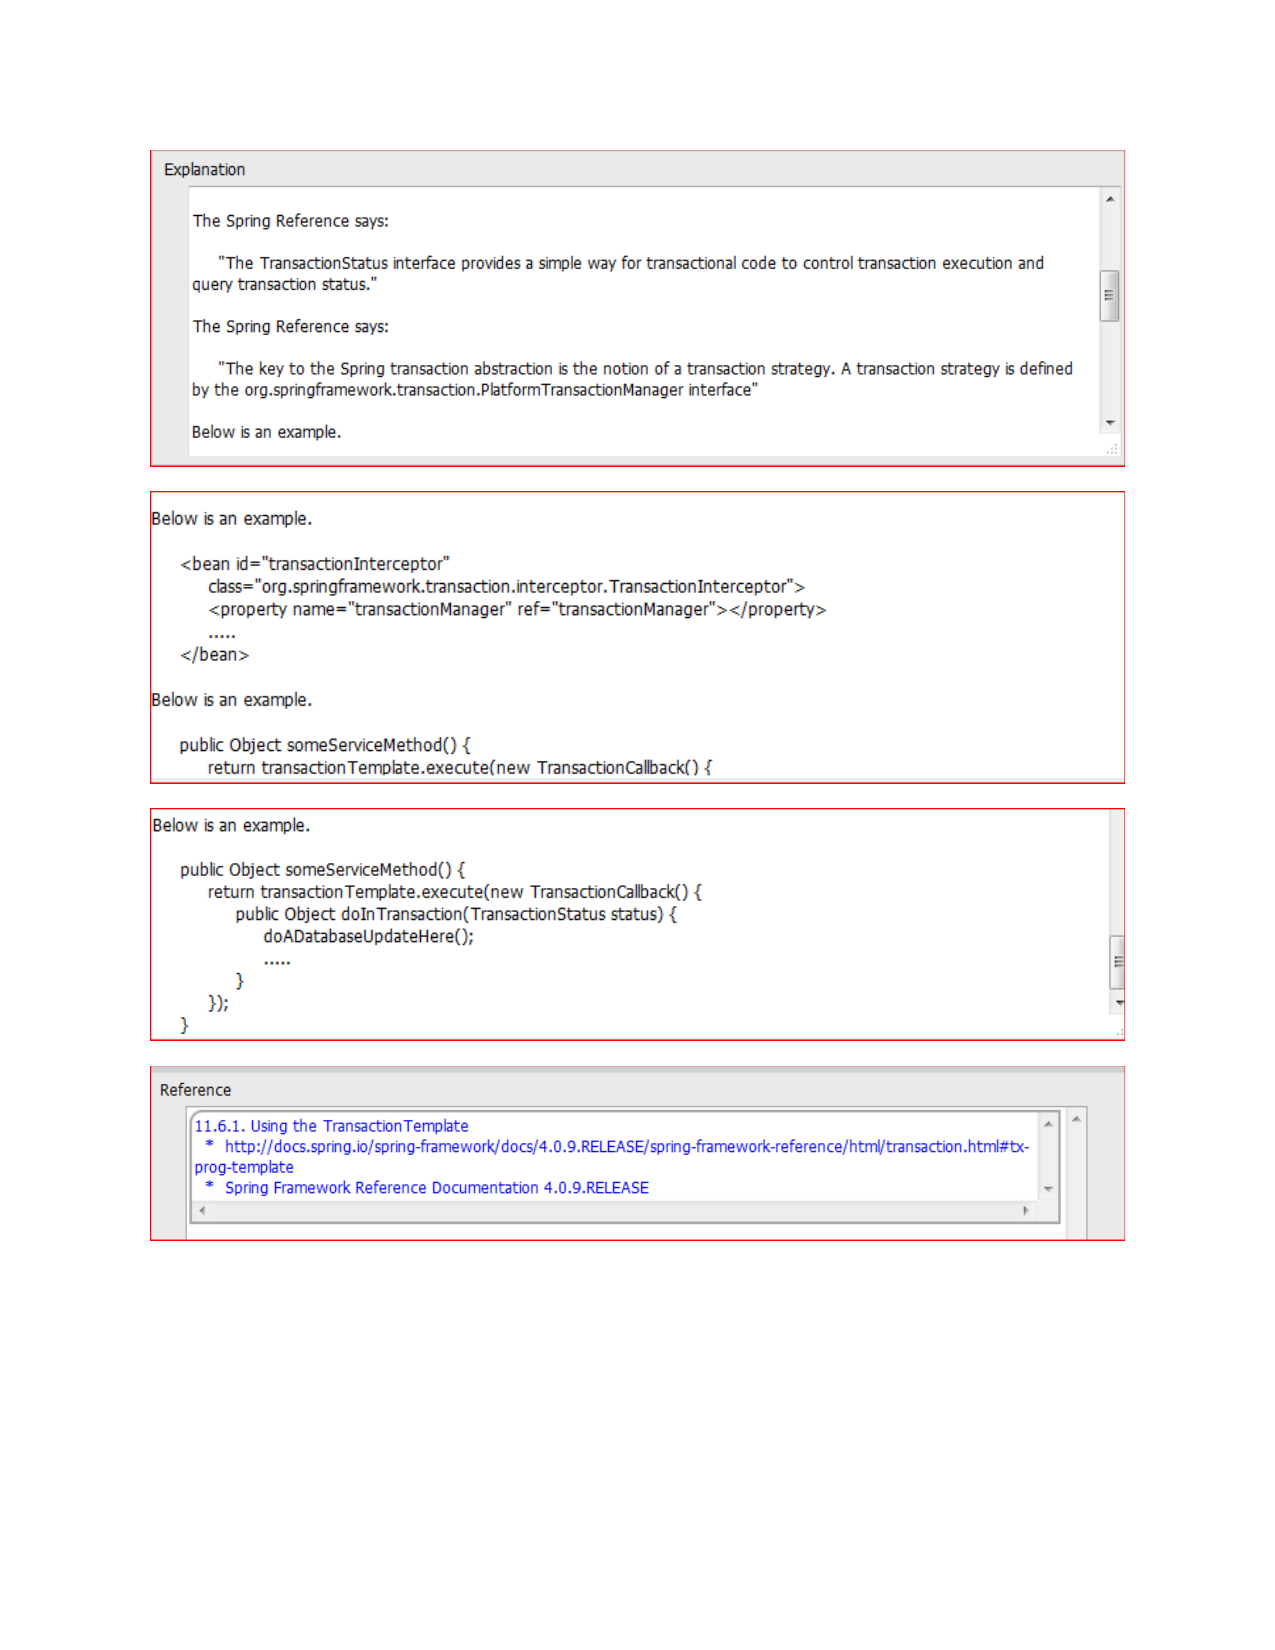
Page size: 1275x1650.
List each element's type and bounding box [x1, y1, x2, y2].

picture [150, 808, 1125, 1041]
picture [150, 150, 1125, 467]
picture [150, 491, 1125, 784]
picture [150, 1066, 1125, 1241]
